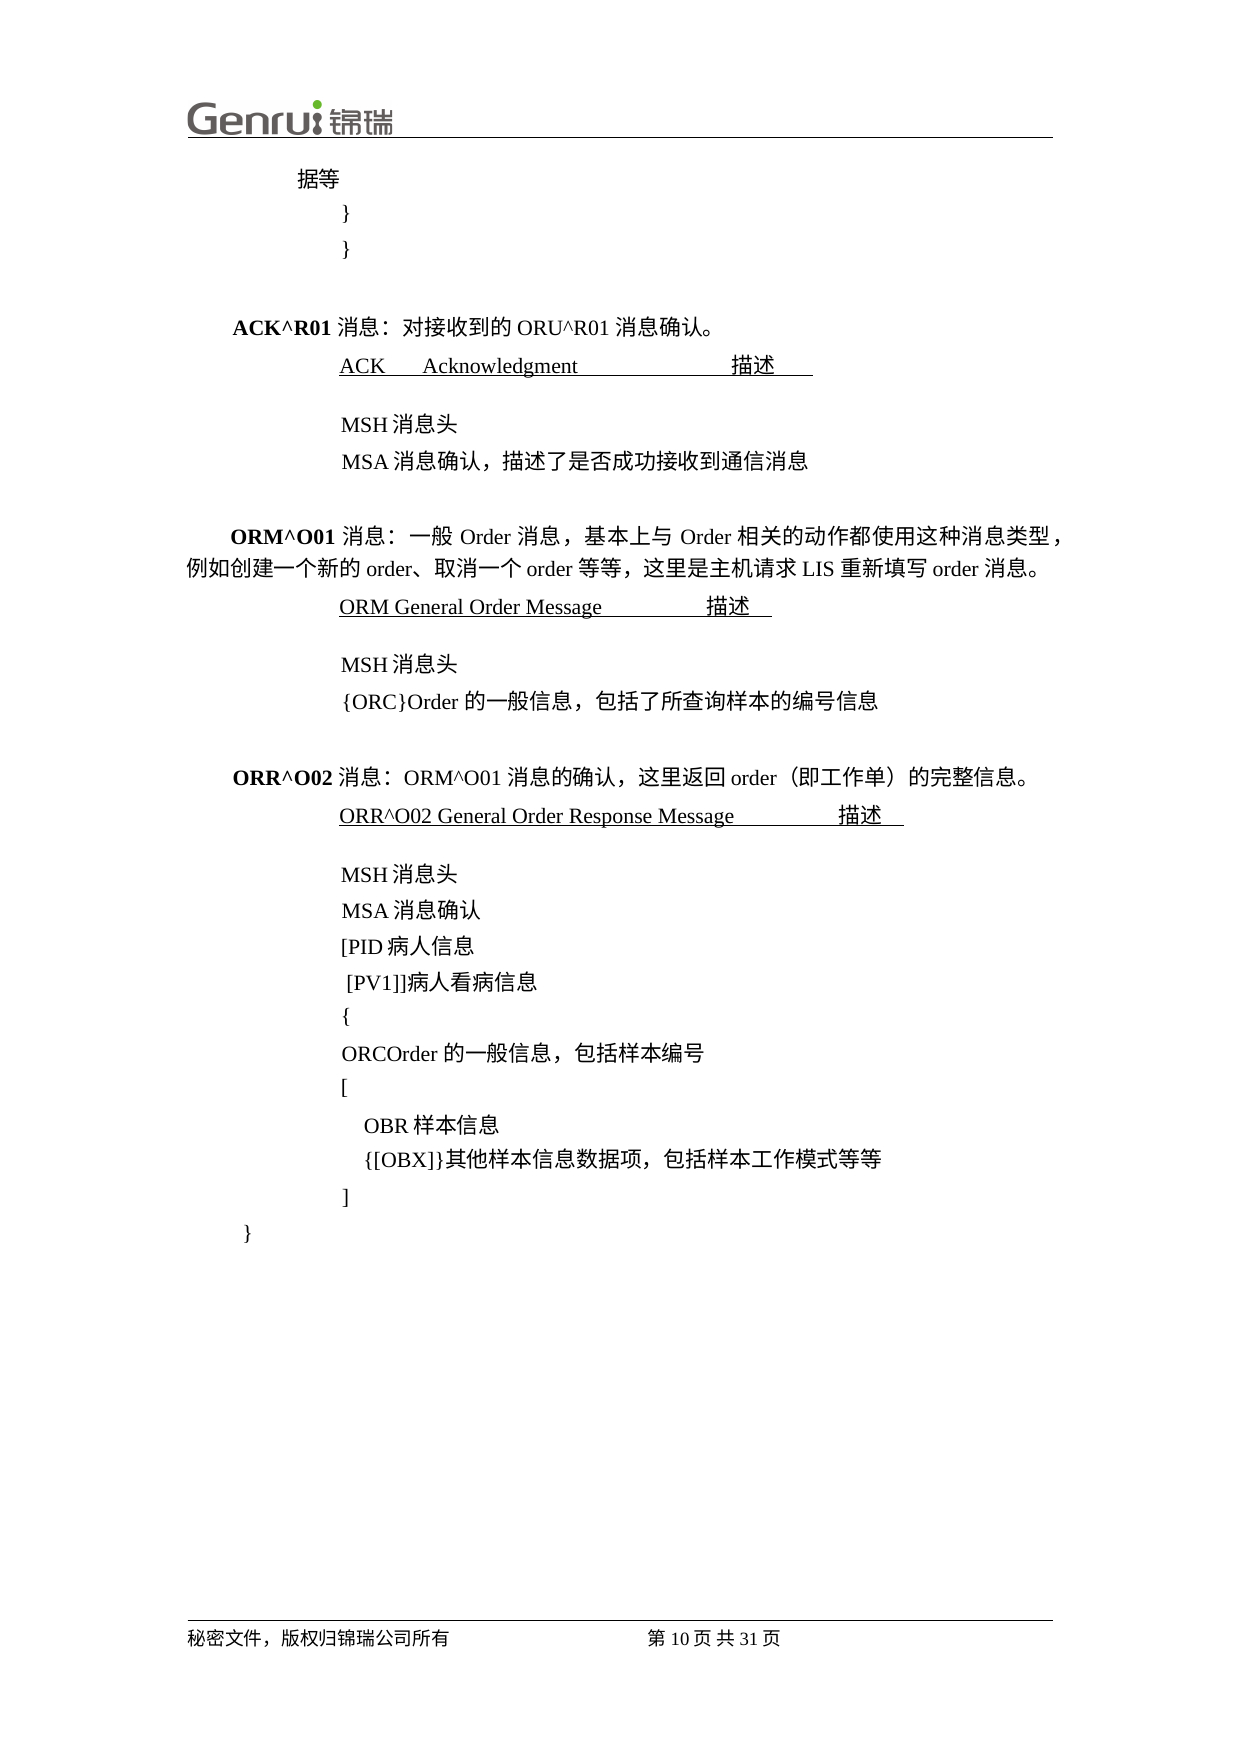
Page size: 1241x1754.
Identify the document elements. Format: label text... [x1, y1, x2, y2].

text } [341, 196, 1053, 228]
text ACK^R01 消息：对接收到的 ORU^R01 消息确认。 [232, 310, 1053, 342]
text MSH消息头 [341, 647, 1053, 679]
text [297, 162, 1053, 194]
text ORR^O02 General Order Response Message 描述 [339, 798, 1053, 830]
text ORCOrder 的一般信息，包括样本编号 [341, 1036, 1053, 1068]
text MSH消息头 [341, 407, 1053, 439]
text MSA消息确认 [341, 893, 1053, 925]
text [ [341, 1071, 1053, 1103]
text } [341, 232, 1053, 265]
text OBR样本信息 [363, 1107, 1053, 1140]
text ACK Acknowledgment 描述 [339, 348, 1053, 381]
text { [341, 999, 1053, 1032]
text MSH消息头 [341, 856, 1053, 889]
text {ORC}Order 的一般信息，包括了所查询样本的编号信息 [341, 683, 1053, 716]
text ] [232, 1180, 1053, 1213]
text } [231, 1217, 1053, 1249]
text MSA消息确认，描述了是否成功接收到通信消息 [341, 443, 1053, 476]
text [PV1]]病人看病信息 [341, 965, 1053, 997]
picture [187, 100, 393, 135]
text [PID病人信息 [341, 928, 1053, 961]
text ORR^O02 消息：ORM^O01 消息的确认，这里返回 order（即工作单）的完整信息。 [232, 759, 1053, 792]
text ORM^O01 消息：一般 Order 消息，基本上与 Order 相关的动作都使用这种消息类型，例如创建一个新的 order、取消一个 order 等等，这里是主机请求 LIS 重新填写 order 消息。 [186, 518, 1053, 583]
text {[OBX]}其他样本信息数据项，包括样本工作模式等等 [221, 1142, 1024, 1174]
text ORM General Order Message 描述 [339, 588, 1053, 621]
